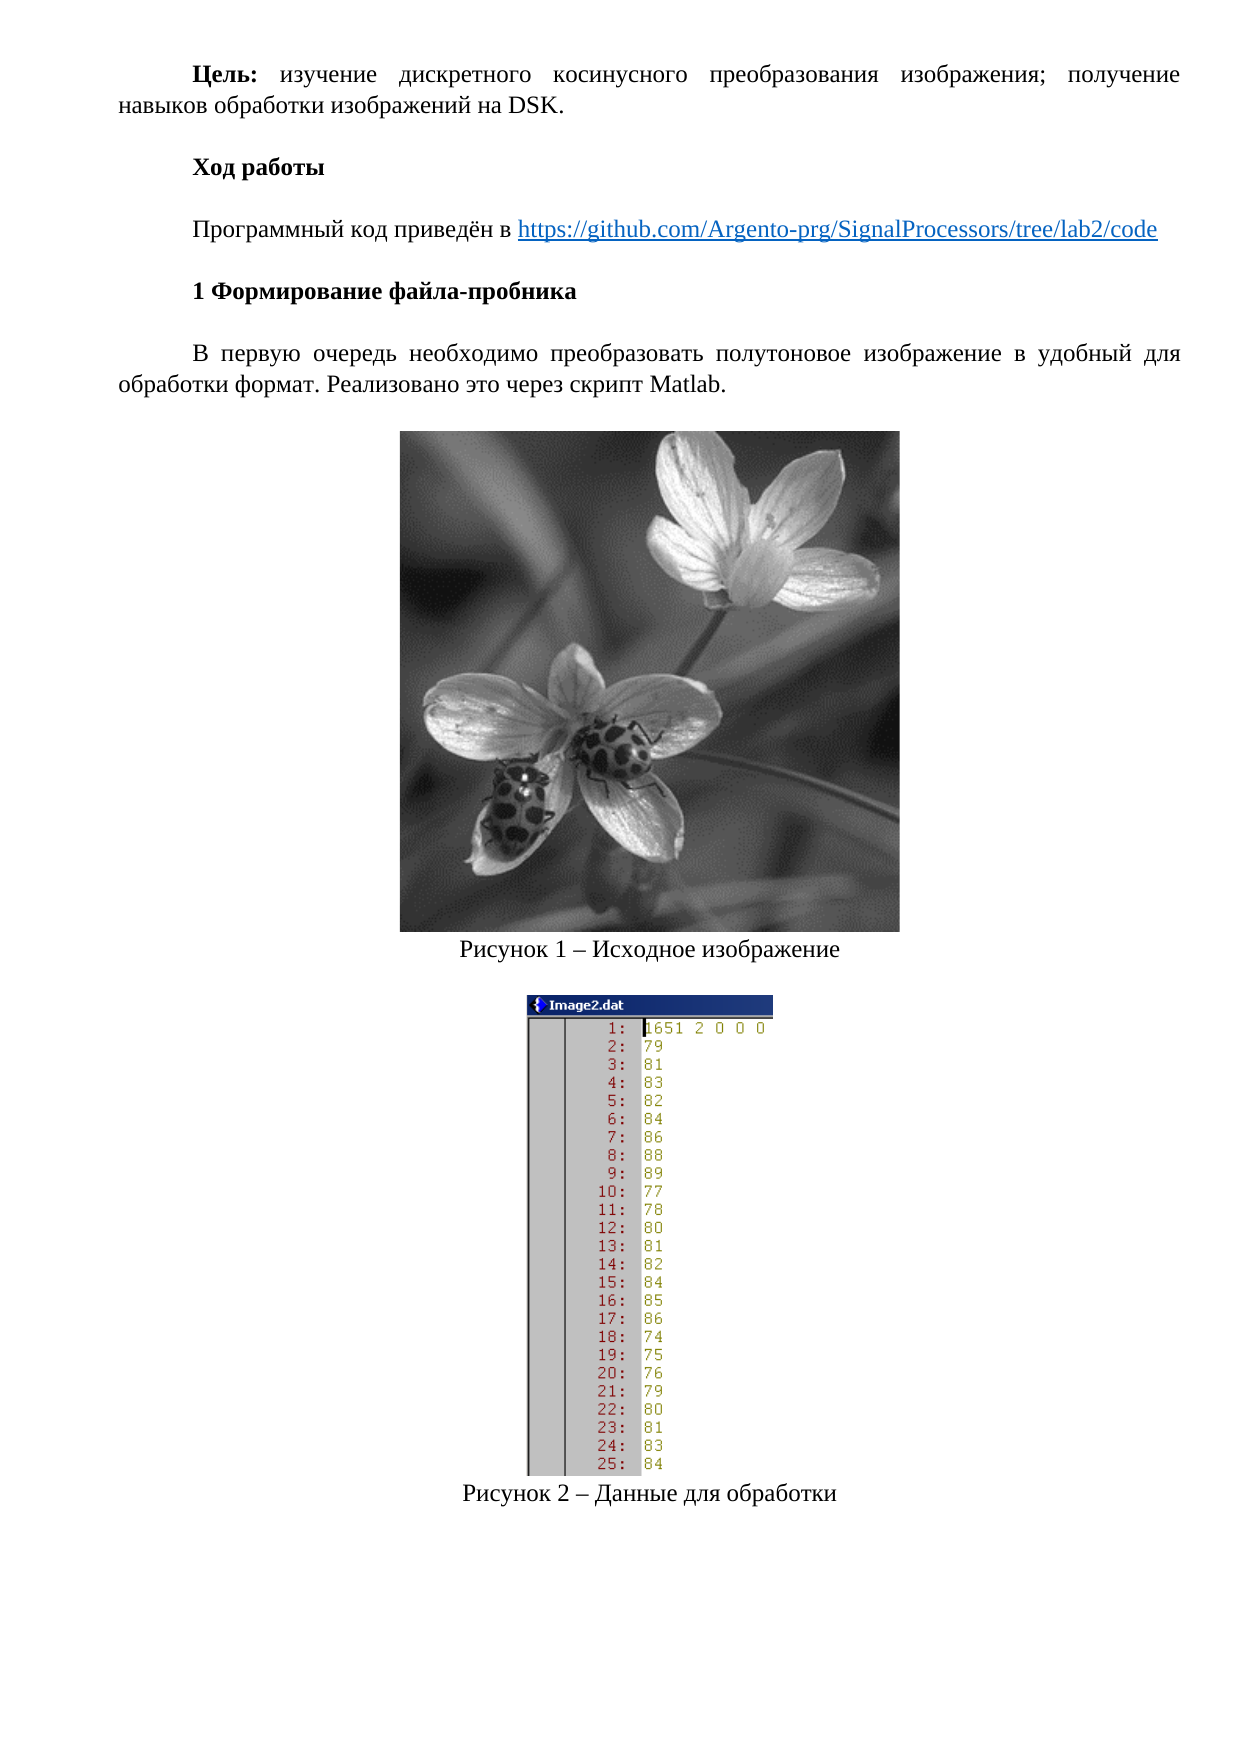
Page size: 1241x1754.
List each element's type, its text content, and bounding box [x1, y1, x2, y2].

picture [399, 431, 900, 932]
text Ход работы [118, 152, 1181, 181]
text В первую очередь необходимо преобразовать полутоновое изображение в удобный для обработки формат. Реализовано это через скрипт Matlab. [118, 338, 1181, 398]
text Рисунок 2 – Данные для обработки [118, 1478, 1181, 1506]
picture [526, 995, 773, 1476]
text Рисунок 1 – Исходное изображение [118, 934, 1181, 962]
text 1 Формирование файла-пробника [118, 276, 1181, 305]
text Программный код приведён в https://github.com/Argento-prg/SignalProcessors/tree/lab2/code [118, 214, 1181, 243]
text Цель: изучение дискретного косинусного преобразования изображения; получение навыков обработки изображений на DSK. [118, 59, 1181, 119]
